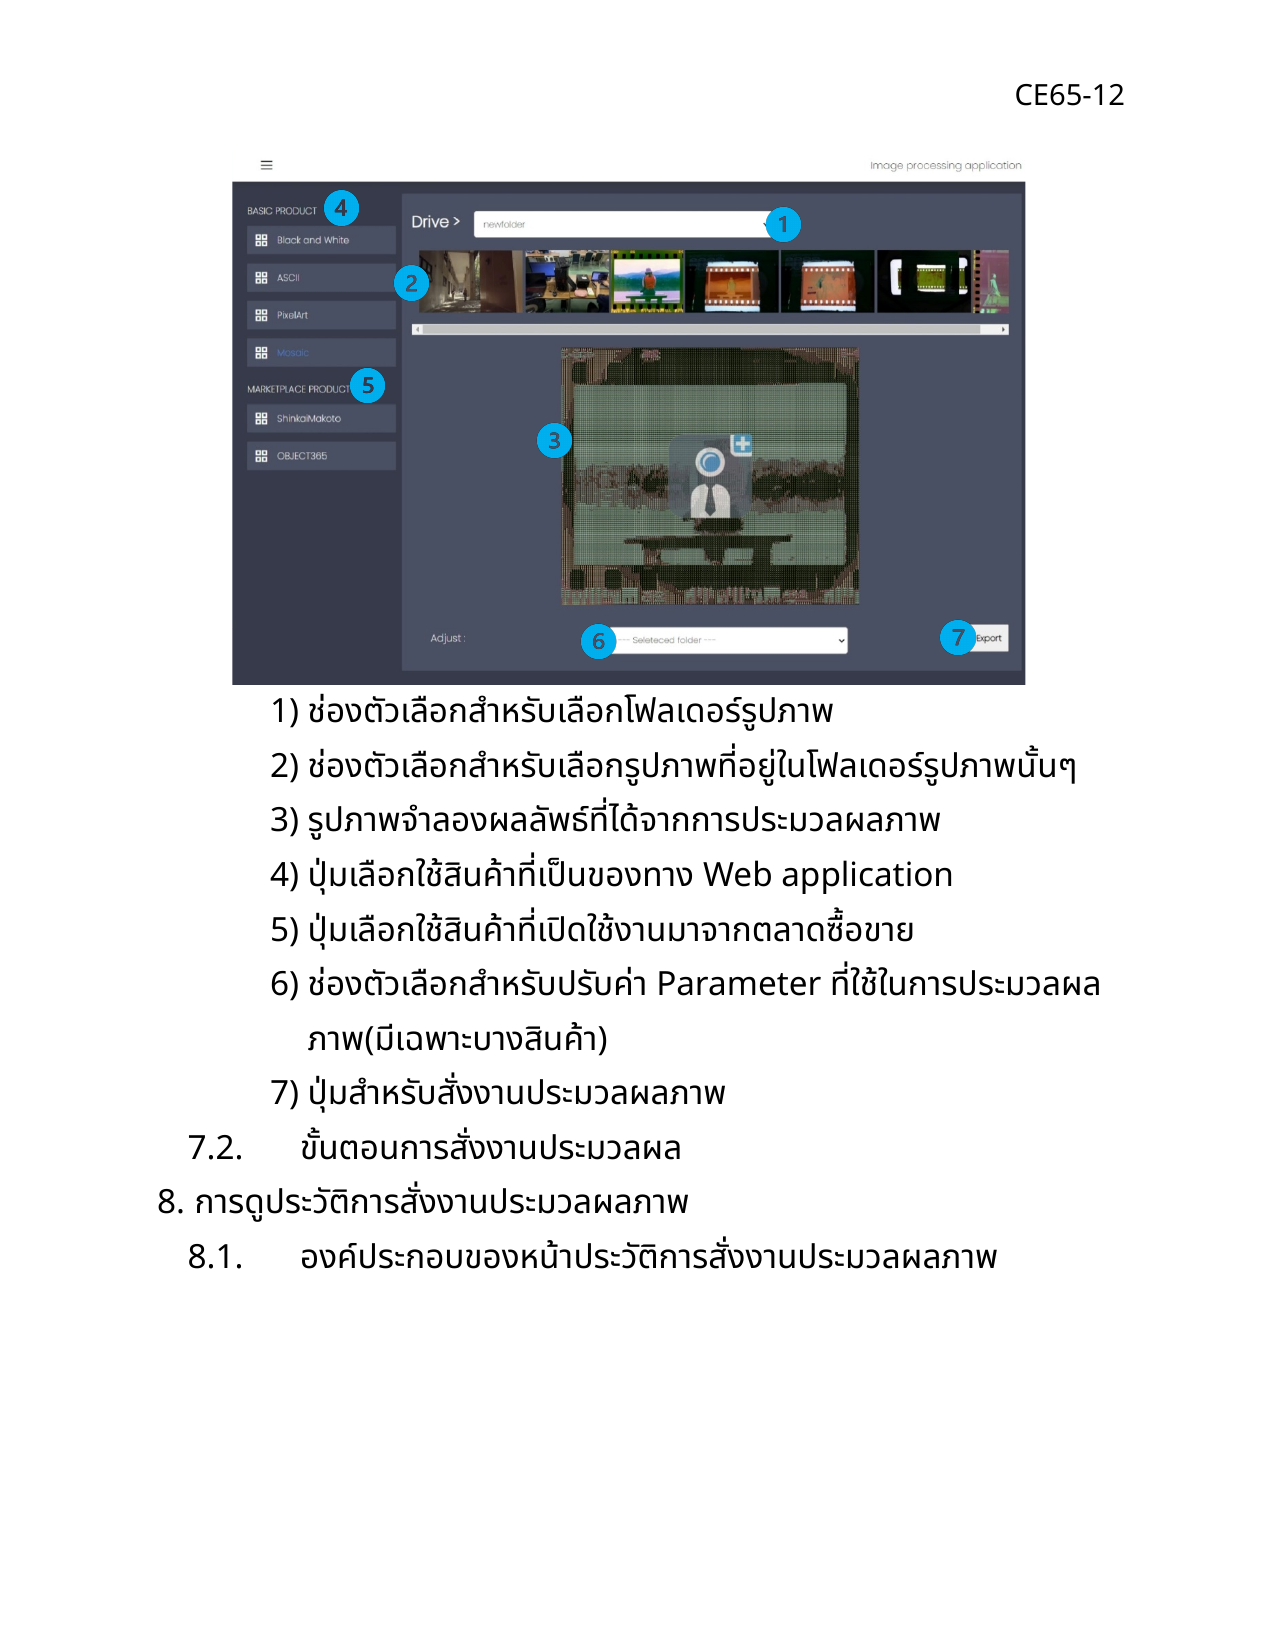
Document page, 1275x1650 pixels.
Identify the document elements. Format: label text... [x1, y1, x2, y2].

list ช่องตัวเลือกสำหรับเลือกรูปภาพที่อยู่ในโฟลเดอร์รูปภาพนั้นๆ [270, 742, 1125, 792]
list ขั้นตอนการสั่งงานประมวลผล [187, 1124, 1125, 1174]
list ปุ่มเลือกใช้สินค้าที่เปิดใช้งานมาจากตลาดซื้อขาย [270, 905, 1125, 956]
list รูปภาพจำลองผลลัพธ์ที่ได้จากการประมวลผลภาพ [270, 796, 1125, 847]
list ช่องตัวเลือกสำหรับเลือกโฟลเดอร์รูปภาพ [270, 687, 1125, 738]
list การดูประวัติการสั่งงานประมวลผลภาพ [157, 1178, 1125, 1229]
list ปุ่มสำหรับสั่งงานประมวลผลภาพ [270, 1069, 1125, 1120]
list ปุ่มเลือกใช้สินค้าที่เป็นของทาง Web application [270, 851, 1125, 901]
picture [232, 150, 1026, 685]
list ช่องตัวเลือกสำหรับปรับค่า Parameter ที่ใช้ในการประมวลผลภาพ(มีเฉพาะบางสินค้า) [270, 960, 1125, 1065]
list องค์ประกอบของหน้าประวัติการสั่งงานประมวลผลภาพ [187, 1233, 1125, 1283]
